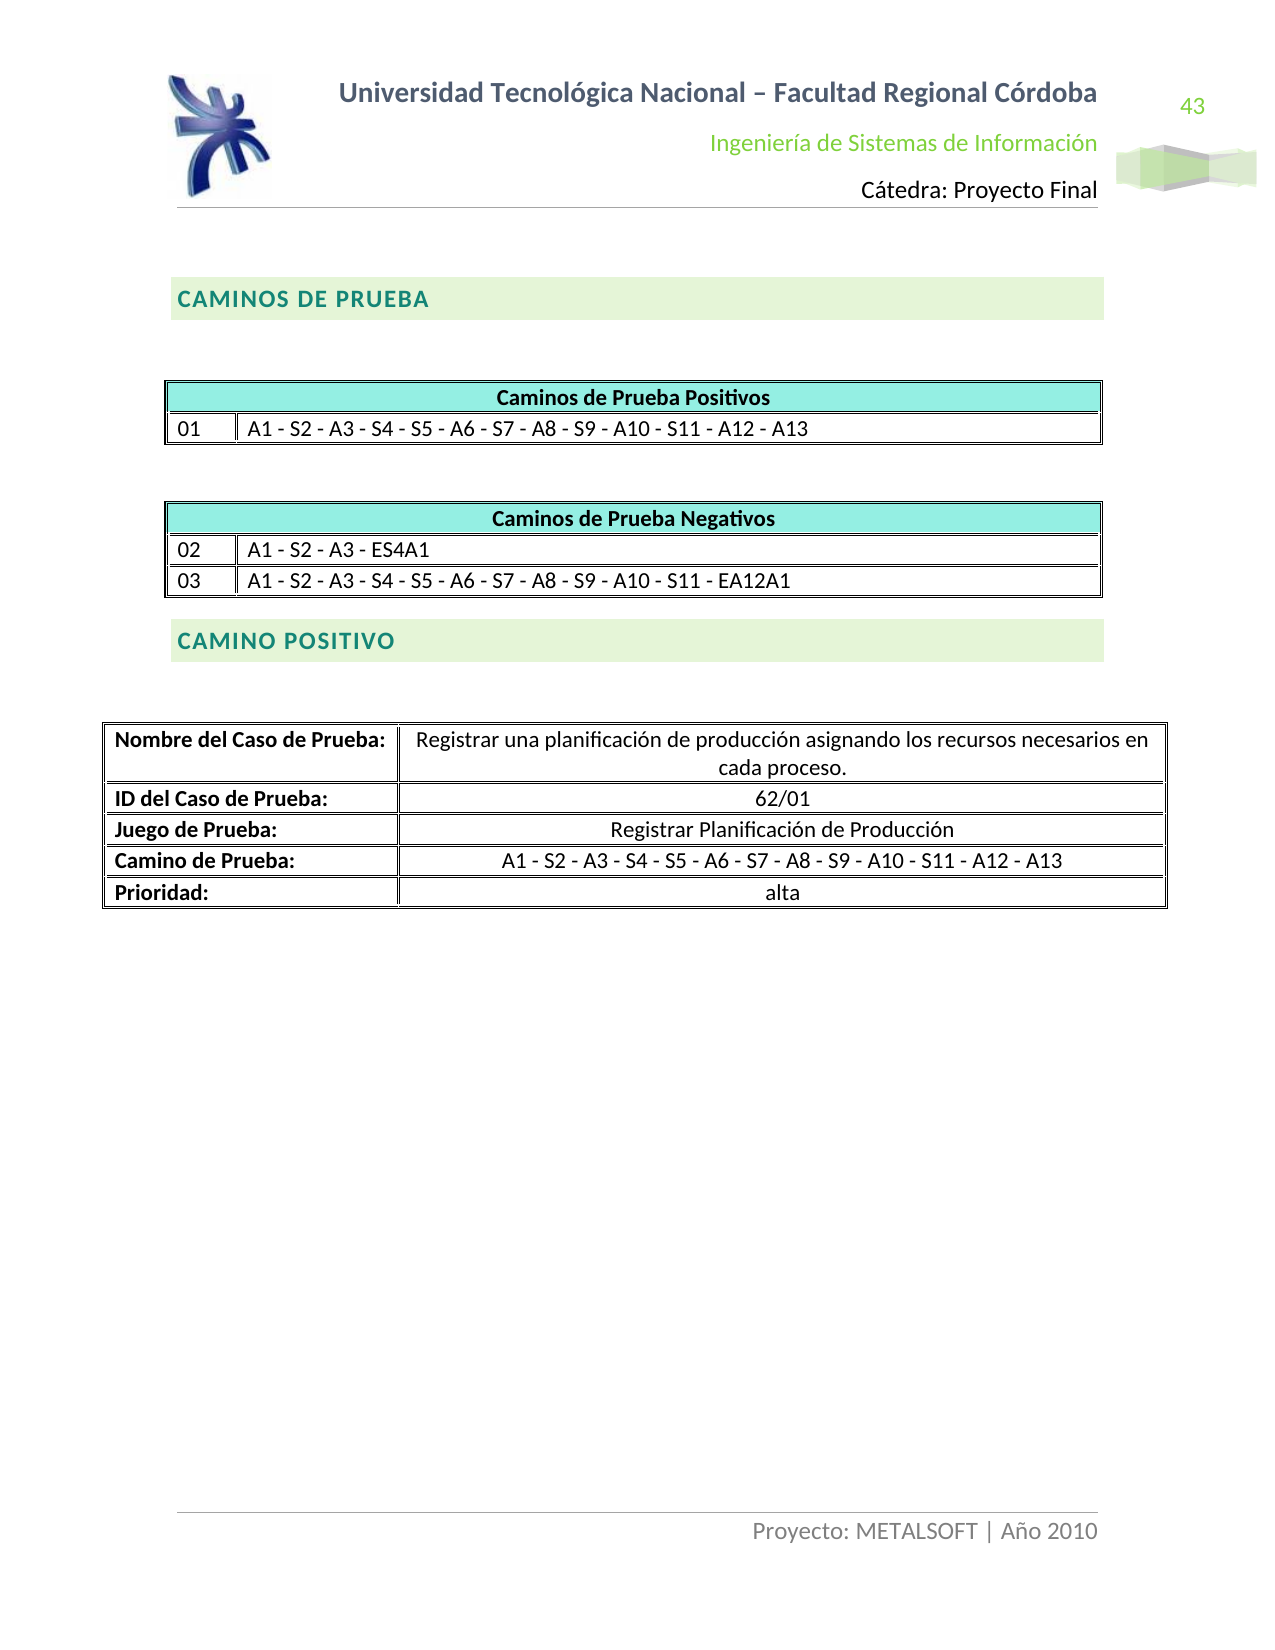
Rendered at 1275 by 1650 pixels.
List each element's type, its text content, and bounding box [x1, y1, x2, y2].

table_cell Prioridad: [105, 875, 399, 906]
subtitle Camino positivo [177, 625, 1098, 655]
table_cell 01 [166, 411, 236, 442]
table_header Nombre del Caso de Prueba: [103, 723, 399, 781]
table_cell 02 [168, 533, 235, 563]
picture [167, 74, 272, 199]
table_cell A1 - S2 - A3 - ES4A1 [238, 533, 1100, 563]
table_header Caminos de Prueba Positivos [168, 383, 1100, 411]
table_cell A1 - S2 - A3 - S4 - S5 - A6 - S7 - A8 - S9 - A10 - S11 - EA12A1 [236, 564, 1100, 595]
table_cell A1 - S2 - A3 - S4 - S5 - A6 - S7 - A8 - S9 - A10 - S11 - A12 - A13 [236, 411, 1101, 442]
table_header Registrar una planificación de producción asignando los recursos necesarios en cada proceso. [399, 725, 1165, 781]
subtitle Caminos de prueba [177, 283, 1098, 313]
table_cell Registrar Planificación de Producción [399, 812, 1167, 843]
table_cell A1 - S2 - A3 - S4 - S5 - A6 - S7 - A8 - S9 - A10 - S11 - A12 - A13 [400, 844, 1165, 874]
table_cell Camino de Prueba: [105, 844, 397, 874]
table_cell ID del Caso de Prueba: [103, 781, 399, 812]
table_cell alta [399, 875, 1165, 906]
table_header Caminos de Prueba Negativos [168, 504, 1100, 532]
table_cell 62/01 [399, 781, 1167, 812]
table_cell 03 [168, 564, 236, 595]
table_cell Juego de Prueba: [103, 812, 399, 843]
